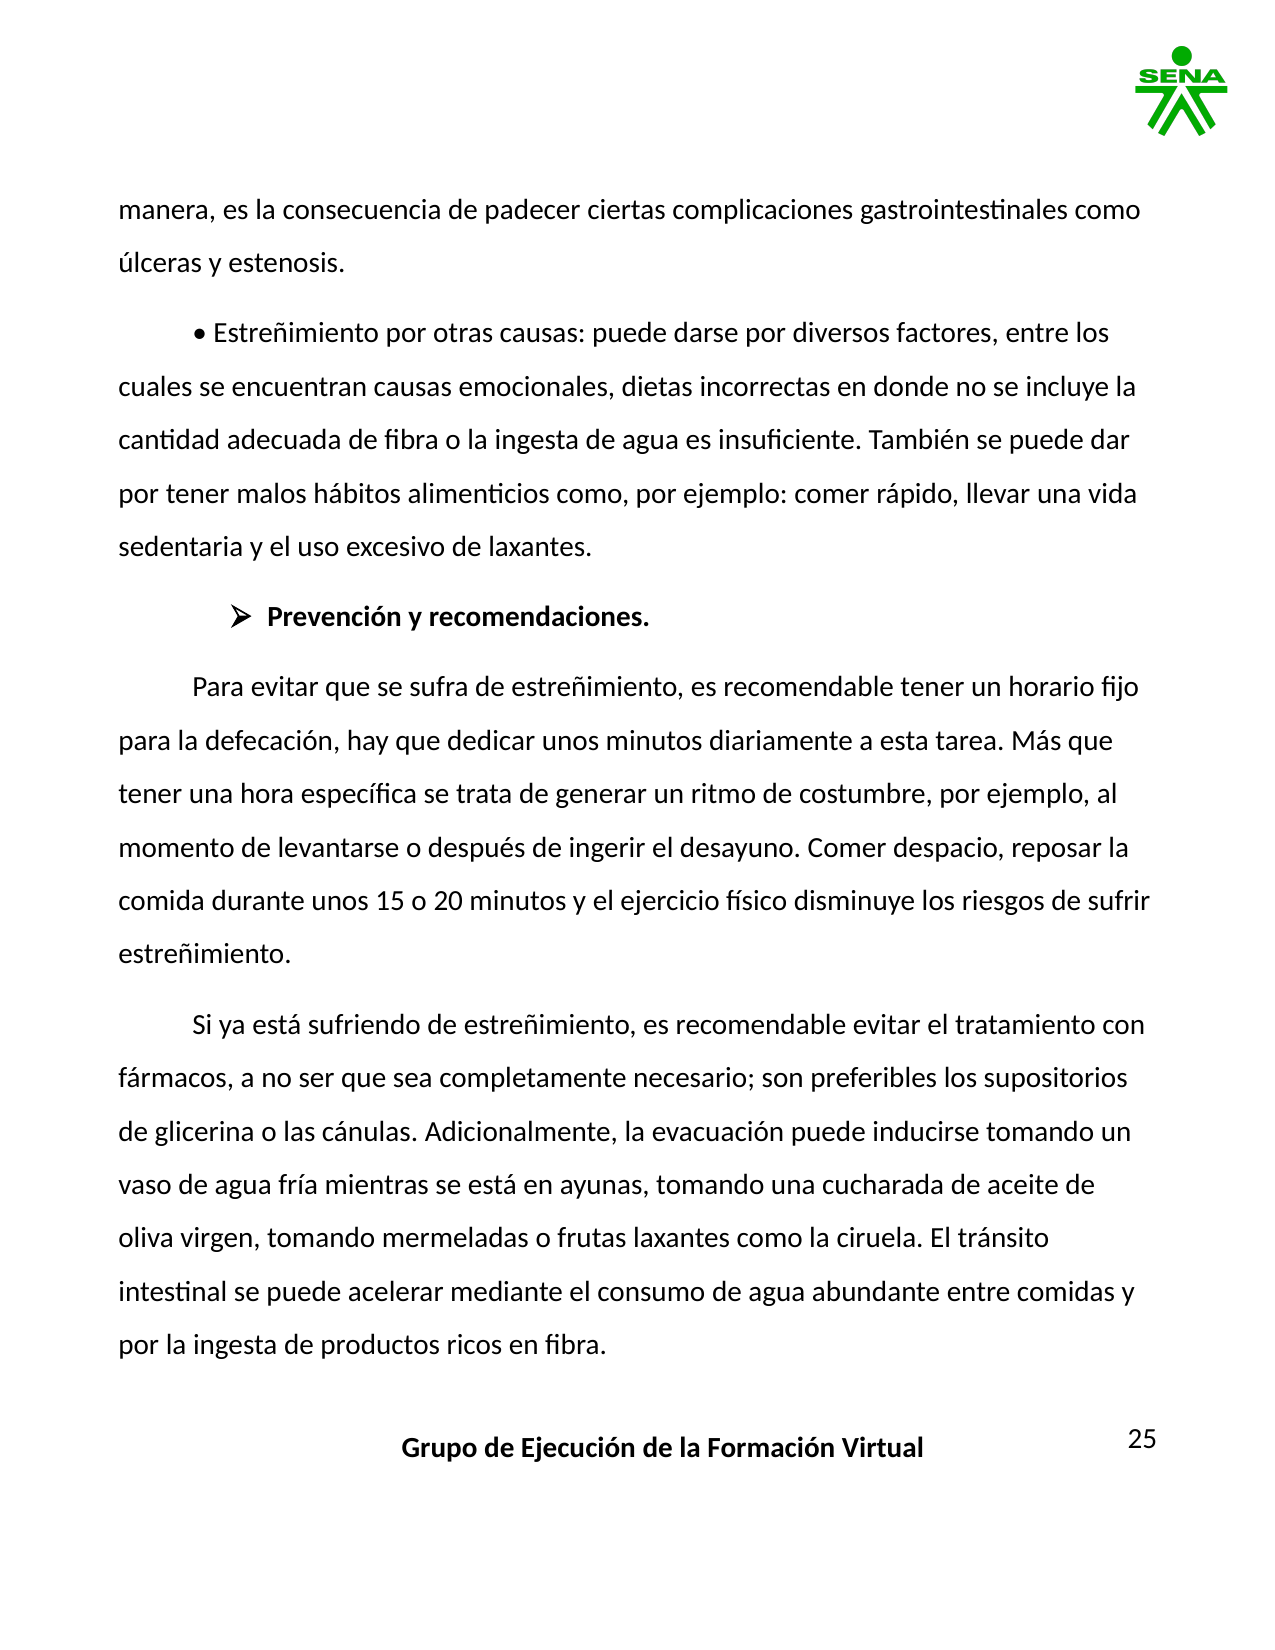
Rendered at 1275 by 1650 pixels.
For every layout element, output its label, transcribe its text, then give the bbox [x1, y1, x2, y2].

list Prevención y recomendaciones. [229, 598, 1157, 634]
text Si ya está sufriendo de estreñimiento, es recomendable evitar el tratamiento con fármacos, a no ser que sea completamente necesario; son preferibles los supositorios de glicerina o las cánulas. Adicionalmente, la evacuación puede inducirse tomando un vaso de agua fría mientras se está en ayunas, tomando una cucharada de aceite de oliva virgen, tomando mermeladas o frutas laxantes como la ciruela. El tránsito intestinal se puede acelerar mediante el consumo de agua abundante entre comidas y por la ingesta de productos ricos en fibra. [118, 1006, 1157, 1362]
text Para evitar que se sufra de estreñimiento, es recomendable tener un horario fijo para la defecación, hay que dedicar unos minutos diariamente a esta tarea. Más que tener una hora específica se trata de generar un ritmo de costumbre, por ejemplo, al momento de levantarse o después de ingerir el desayuno. Comer despacio, reposar la comida durante unos 15 o 20 minutos y el ejercicio físico disminuye los riesgos de sufrir estreñimiento. [118, 668, 1157, 971]
picture [1135, 46, 1228, 136]
text • Estreñimiento por otras causas: puede darse por diversos factores, entre los cuales se encuentran causas emocionales, dietas incorrectas en donde no se incluye la cantidad adecuada de fibra o la ingesta de agua es insuficiente. También se puede dar por tener malos hábitos alimenticios como, por ejemplo: comer rápido, llevar una vida sedentaria y el uso excesivo de laxantes. [118, 314, 1157, 564]
